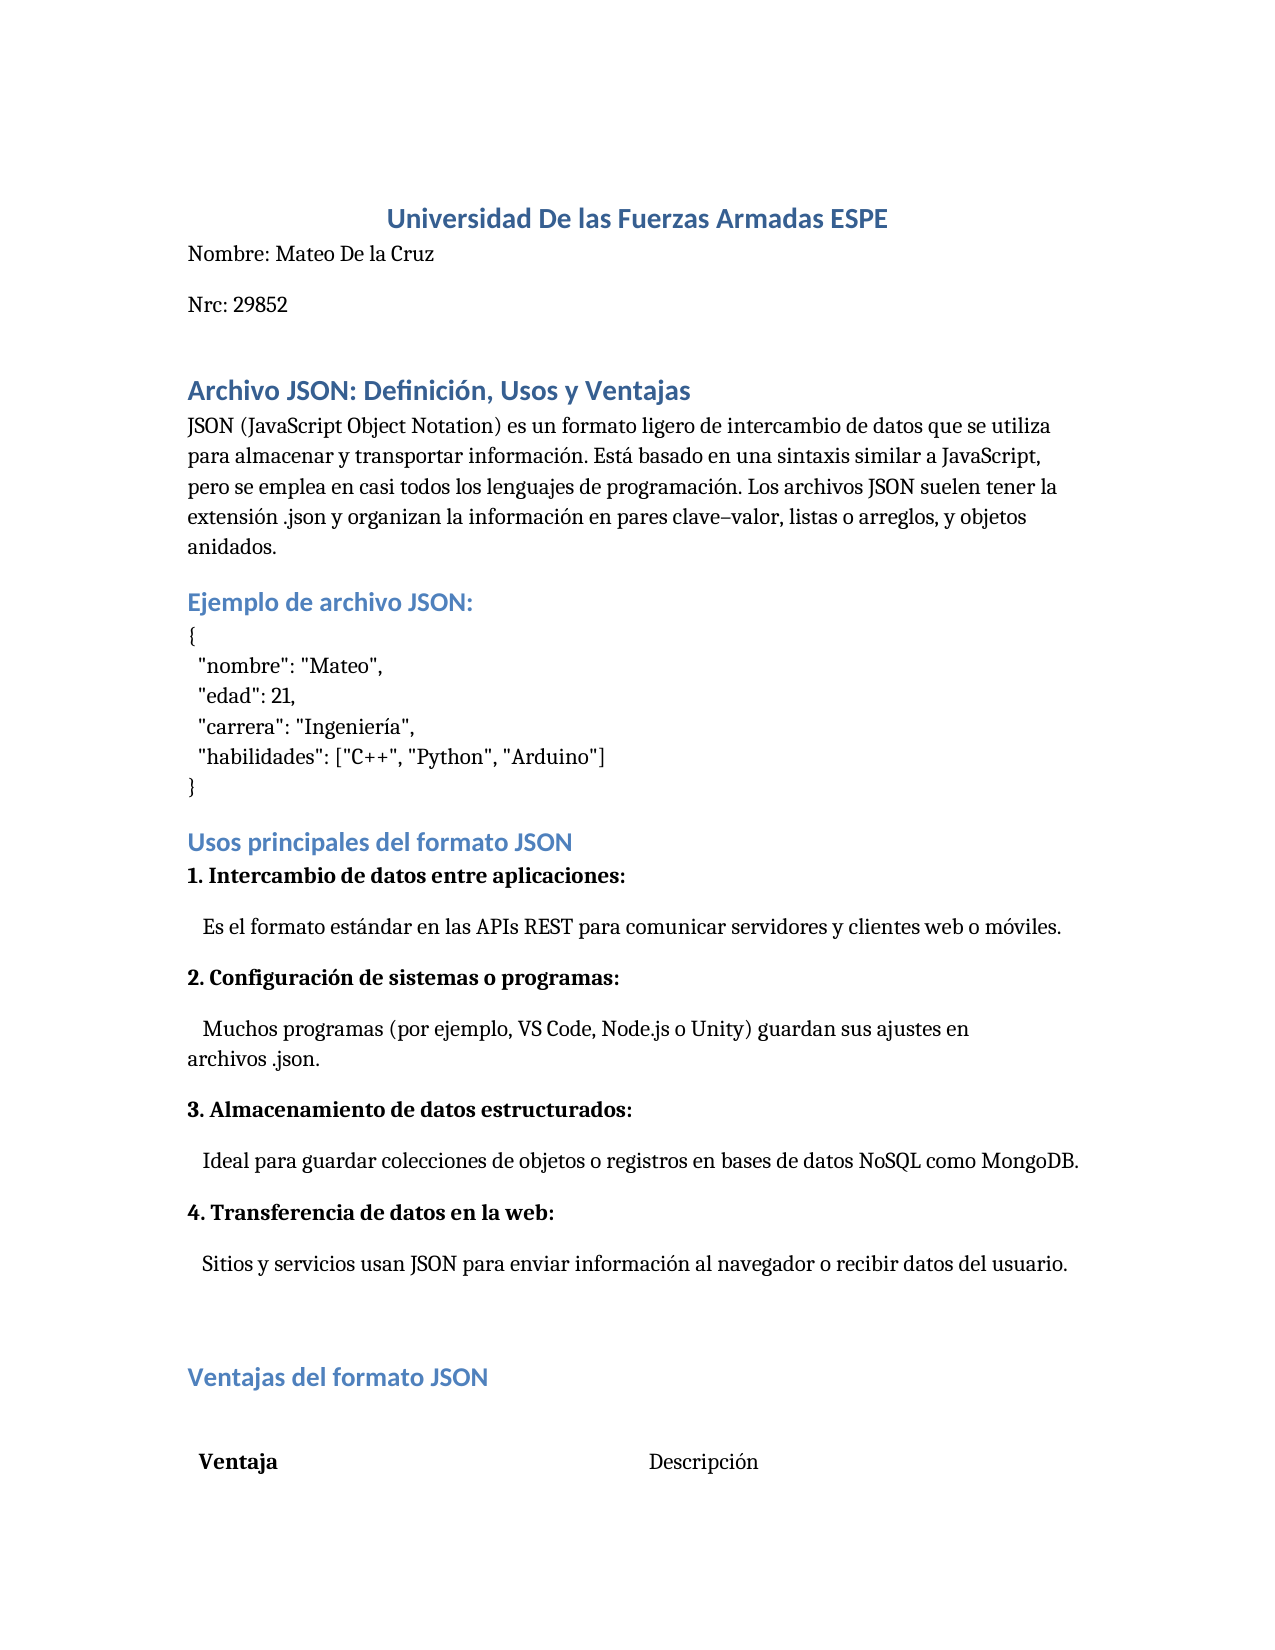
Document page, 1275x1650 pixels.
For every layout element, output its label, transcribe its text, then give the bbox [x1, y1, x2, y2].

text Nombre: Mateo De la Cruz [187, 241, 1087, 267]
text Ideal para guardar colecciones de objetos o registros en bases de datos NoSQL como MongoDB. [187, 1148, 1087, 1175]
subtitle Ventajas del formato JSON [187, 1360, 1087, 1393]
text 2. Configuración de sistemas o programas: [187, 965, 1087, 991]
subtitle Universidad De las Fuerzas Armadas ESPE [187, 200, 1087, 236]
text Nrc: 29852 [187, 292, 1087, 318]
table_header Ventaja [188, 1449, 637, 1476]
text 3. Almacenamiento de datos estructurados: [187, 1097, 1087, 1124]
text 1. Intercambio de datos entre aplicaciones: [187, 863, 1087, 889]
text { "nombre": "Mateo", "edad": 21, "carrera": "Ingeniería", "habilidades": ["C++", "Python", "Arduino"] } [187, 623, 1087, 800]
text 4. Transferencia de datos en la web: [187, 1199, 1087, 1226]
text Es el formato estándar en las APIs REST para comunicar servidores y clientes web o móviles. [187, 914, 1087, 940]
table_header Descripción [638, 1449, 1087, 1476]
subtitle Archivo JSON: Definición, Usos y Ventajas [187, 372, 1087, 408]
text Muchos programas (por ejemplo, VS Code, Node.js o Unity) guardan sus ajustes en archivos .json. [187, 1016, 1087, 1073]
text JSON (JavaScript Object Notation) es un formato ligero de intercambio de datos que se utiliza para almacenar y transportar información. Está basado en una sintaxis similar a JavaScript, pero se emplea en casi todos los lenguajes de programación. Los archivos JSON suelen tener la extensión .json y organizan la información en pares clave–valor, listas o arreglos, y objetos anidados. [187, 413, 1087, 560]
text Sitios y servicios usan JSON para enviar información al navegador o recibir datos del usuario. [187, 1250, 1087, 1277]
subtitle Ejemplo de archivo JSON: [187, 585, 1087, 618]
subtitle Usos principales del formato JSON [187, 825, 1087, 858]
